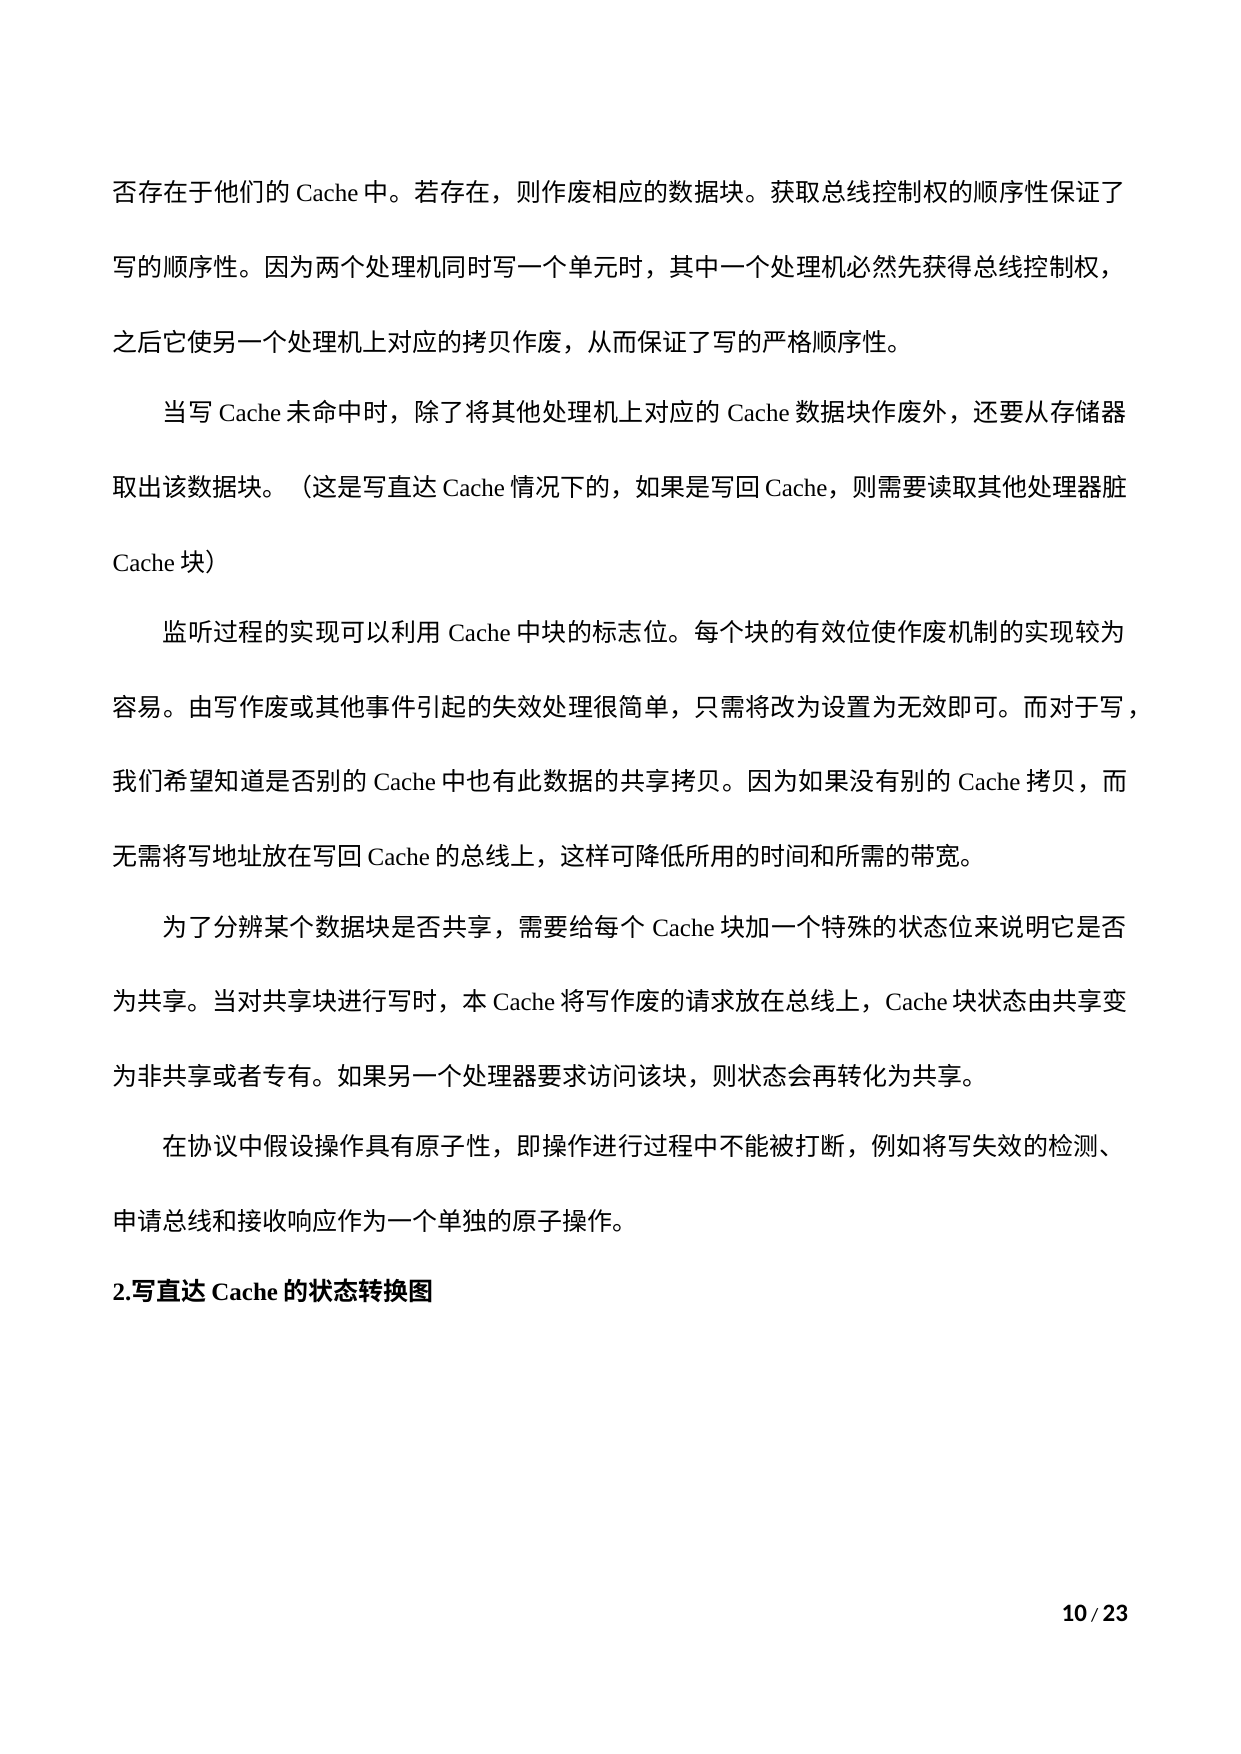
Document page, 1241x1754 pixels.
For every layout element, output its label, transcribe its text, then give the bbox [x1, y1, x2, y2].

text 为了分辨某个数据块是否共享，需要给每个Cache块加一个特殊的状态位来说明它是否为共享。当对共享块进行写时，本Cache将写作废的请求放在总线上，Cache块状态由共享变为非共享或者专有。如果另一个处理器要求访问该块，则状态会再转化为共享。 [112, 893, 1128, 1107]
text 监听过程的实现可以利用Cache中块的标志位。每个块的有效位使作废机制的实现较为容易。由写作废或其他事件引起的失效处理很简单，只需将改为设置为无效即可。而对于写，我们希望知道是否别的Cache中也有此数据的共享拷贝。因为如果没有别的Cache拷贝，而无需将写地址放在写回Cache的总线上，这样可降低所用的时间和所需的带宽。 [112, 598, 1128, 887]
text 2.写直达Cache的状态转换图 [112, 1257, 1128, 1322]
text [112, 158, 1128, 373]
text 在协议中假设操作具有原子性，即操作进行过程中不能被打断，例如将写失效的检测、申请总线和接收响应作为一个单独的原子操作。 [112, 1112, 1128, 1252]
text 当写Cache未命中时，除了将其他处理机上对应的Cache数据块作废外，还要从存储器取出该数据块。（这是写直达Cache情况下的，如果是写回Cache，则需要读取其他处理器脏Cache块） [112, 378, 1128, 593]
